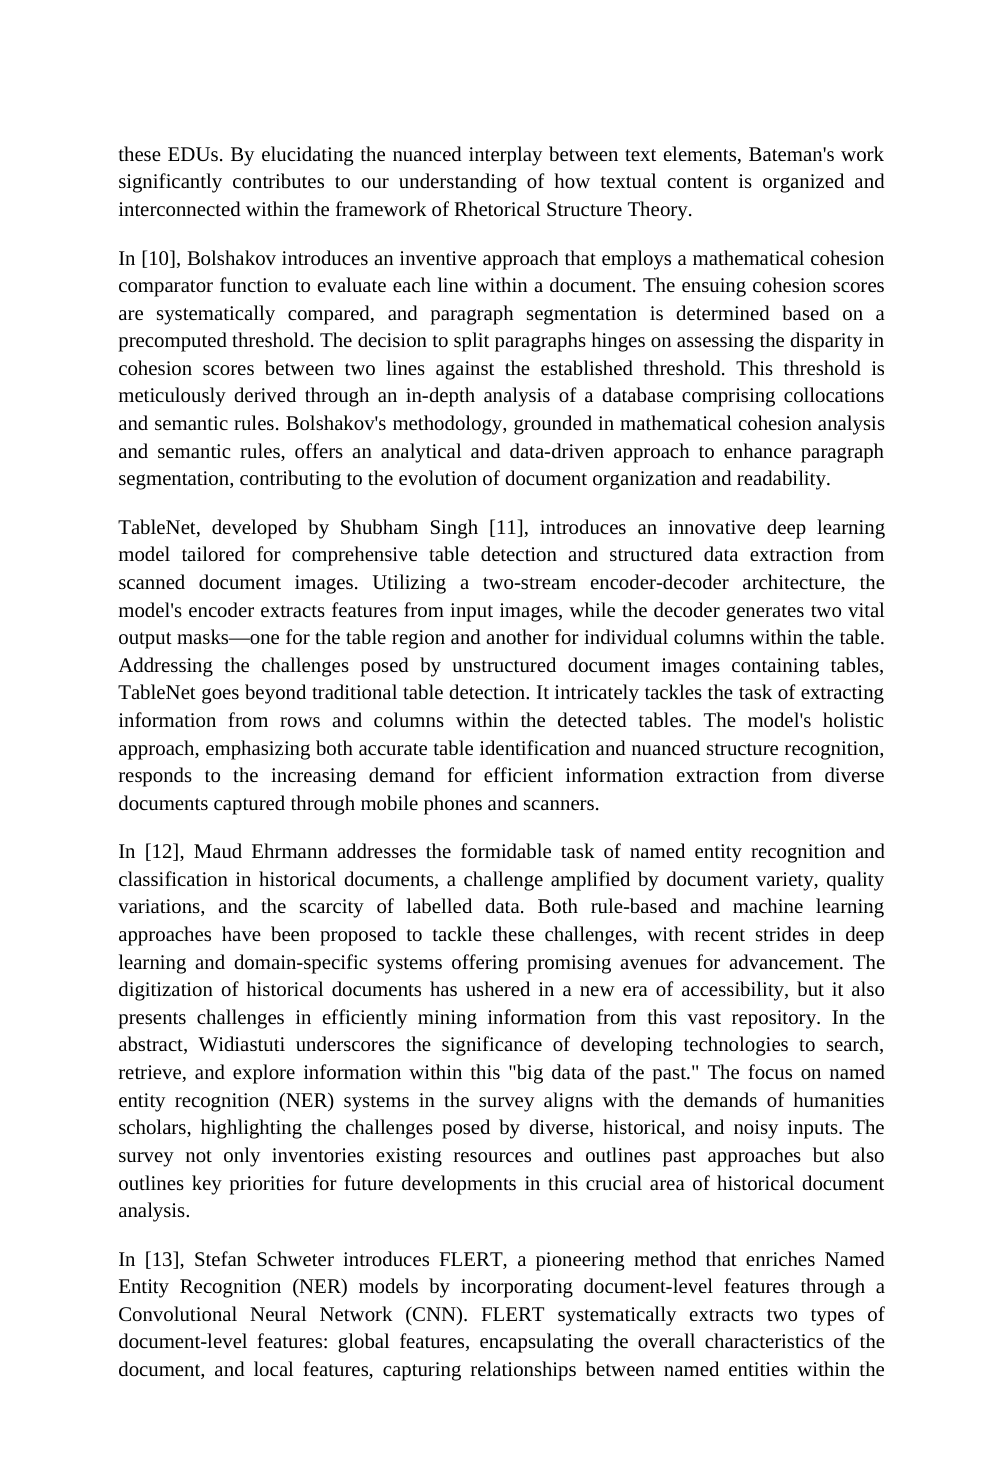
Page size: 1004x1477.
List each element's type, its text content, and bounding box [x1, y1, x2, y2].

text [118, 142, 886, 221]
text TableNet, developed by Shubham Singh [11], introduces an innovative deep learning model tailored for comprehensive table detection and structured data extraction from scanned document images. Utilizing a two-stream encoder-decoder architecture, the model's encoder extracts features from input images, while the decoder generates two vital output masks—one for the table region and another for individual columns within the table. Addressing the challenges posed by unstructured document images containing tables, TableNet goes beyond traditional table detection. It intricately tackles the task of extracting information from rows and columns within the detected tables. The model's holistic approach, emphasizing both accurate table identification and nuanced structure recognition, responds to the increasing demand for efficient information extraction from diverse documents captured through mobile phones and scanners. [118, 515, 886, 815]
text In [10], Bolshakov introduces an inventive approach that employs a mathematical cohesion comparator function to evaluate each line within a document. The ensuing cohesion scores are systematically compared, and paragraph segmentation is determined based on a precomputed threshold. The decision to split paragraphs hinges on assessing the disparity in cohesion scores between two lines against the established threshold. This threshold is meticulously derived through an in-depth analysis of a database comprising collocations and semantic rules. Bolshakov's methodology, grounded in mathematical cohesion analysis and semantic rules, offers an analytical and data-driven approach to enhance paragraph segmentation, contributing to the evolution of document organization and readability. [118, 245, 886, 490]
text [118, 1246, 886, 1381]
text In [12], Maud Ehrmann addresses the formidable task of named entity recognition and classification in historical documents, a challenge amplified by document variety, quality variations, and the scarcity of labelled data. Both rule-based and machine learning approaches have been proposed to tackle these challenges, with recent strides in deep learning and domain-specific systems offering promising avenues for advancement. The digitization of historical documents has ushered in a new era of accessibility, but it also presents challenges in efficiently mining information from this vast repository. In the abstract, Widiastuti underscores the significance of developing technologies to search, retrieve, and explore information within this "big data of the past." The focus on named entity recognition (NER) systems in the survey aligns with the demands of humanities scholars, highlighting the challenges posed by diverse, historical, and noisy inputs. The survey not only inventories existing resources and outlines past approaches but also outlines key priorities for future developments in this crucial area of historical document analysis. [118, 839, 886, 1222]
